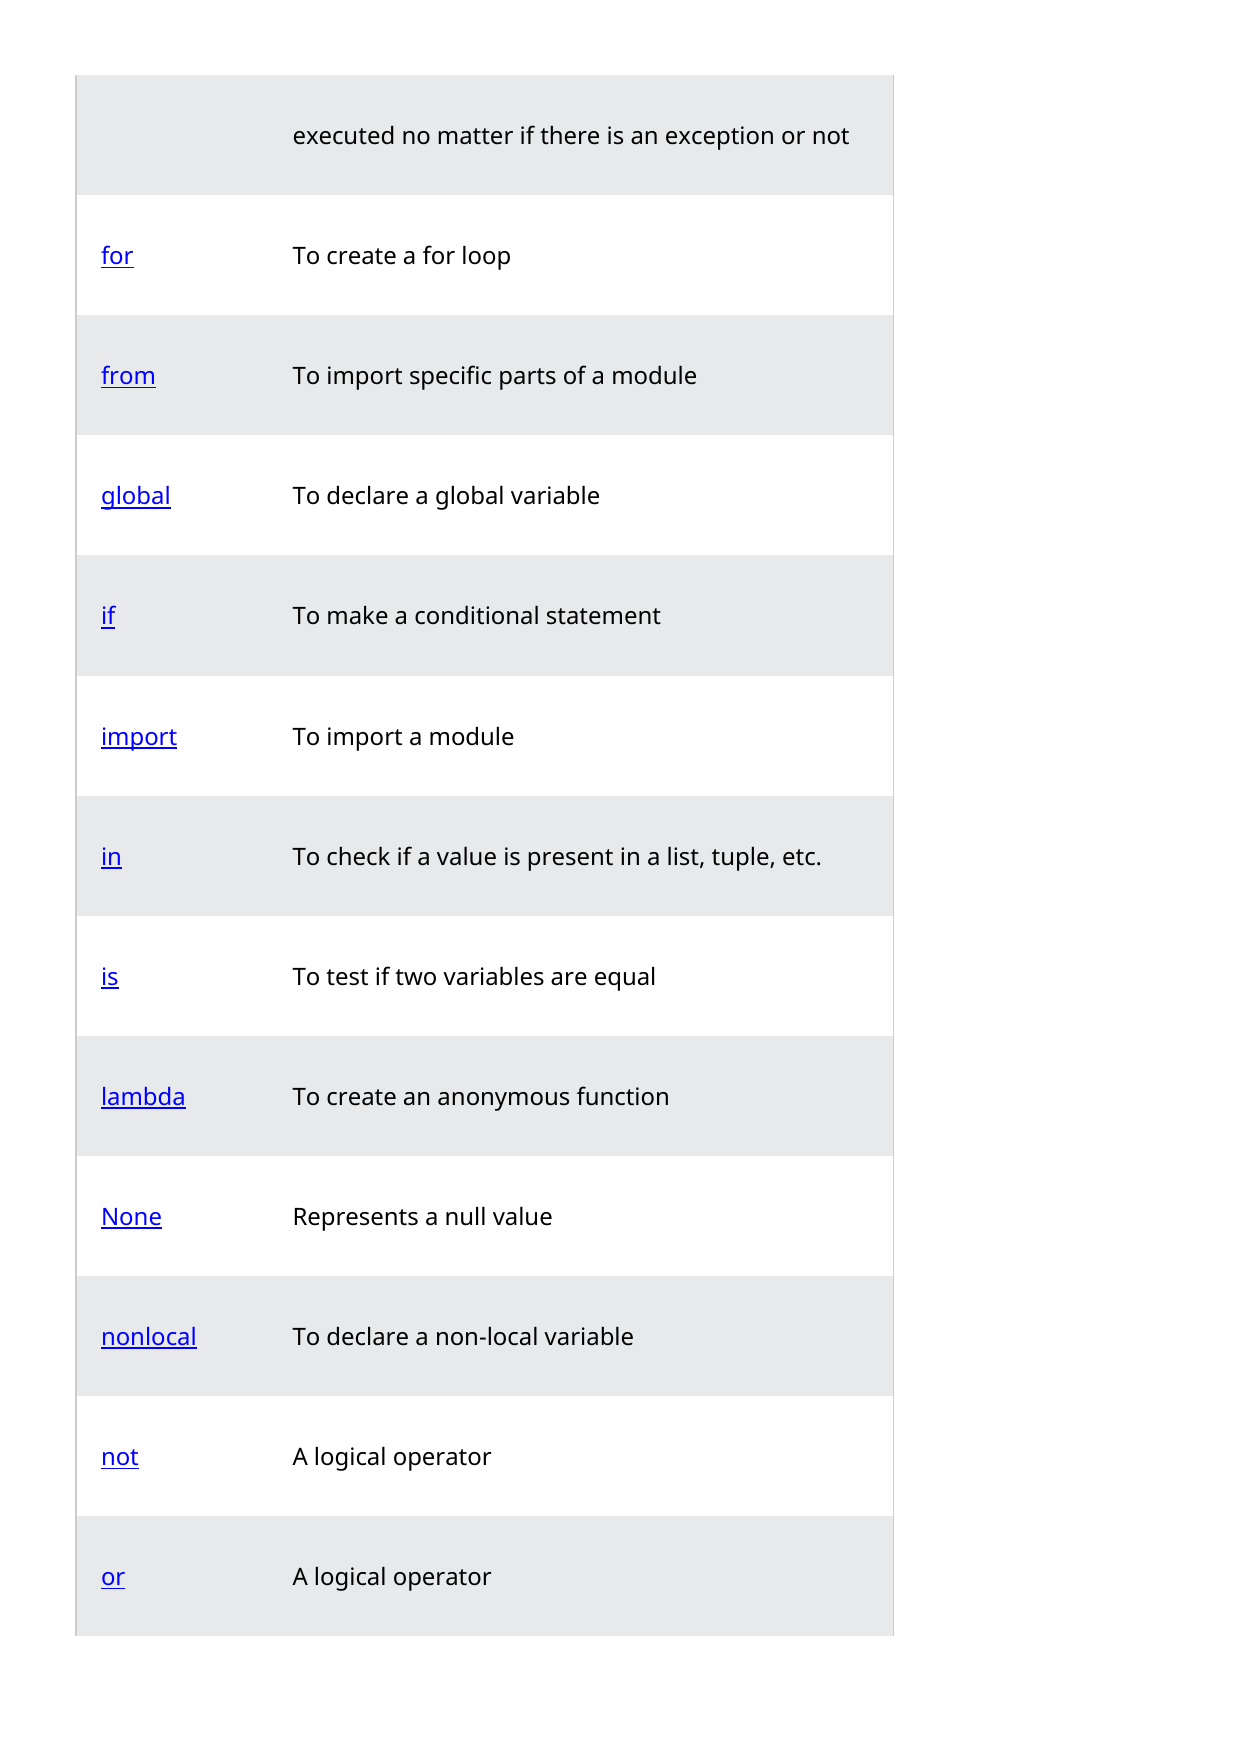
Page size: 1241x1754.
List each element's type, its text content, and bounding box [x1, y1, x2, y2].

table_cell To declare a non-local variable [280, 1276, 893, 1396]
table_cell or [77, 1516, 280, 1636]
table_cell None [77, 1156, 280, 1276]
table_cell To declare a global variable [280, 435, 893, 555]
table_cell To create a for loop [280, 195, 893, 315]
table_cell in [77, 796, 280, 916]
table_cell finally [77, 75, 280, 195]
table_cell lambda [77, 1036, 280, 1156]
table_cell To check if a value is present in a list, tuple, etc. [280, 796, 893, 916]
table_cell if [77, 555, 280, 676]
table_cell To create an anonymous function [280, 1036, 893, 1156]
table_cell A logical operator [280, 1396, 893, 1516]
table_cell is [77, 916, 280, 1036]
table_cell To make a conditional statement [280, 555, 893, 676]
table_cell import [77, 676, 280, 796]
table_cell To import specific parts of a module [280, 315, 893, 435]
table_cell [280, 75, 893, 195]
table_cell Represents a null value [280, 1156, 893, 1276]
table_cell for [77, 195, 280, 315]
table_cell To import a module [280, 676, 893, 796]
table_cell global [77, 435, 280, 555]
table_cell not [77, 1396, 280, 1516]
table_cell A logical operator [280, 1516, 893, 1636]
table_cell nonlocal [77, 1276, 280, 1396]
table_cell To test if two variables are equal [280, 916, 893, 1036]
table_cell from [77, 315, 280, 435]
